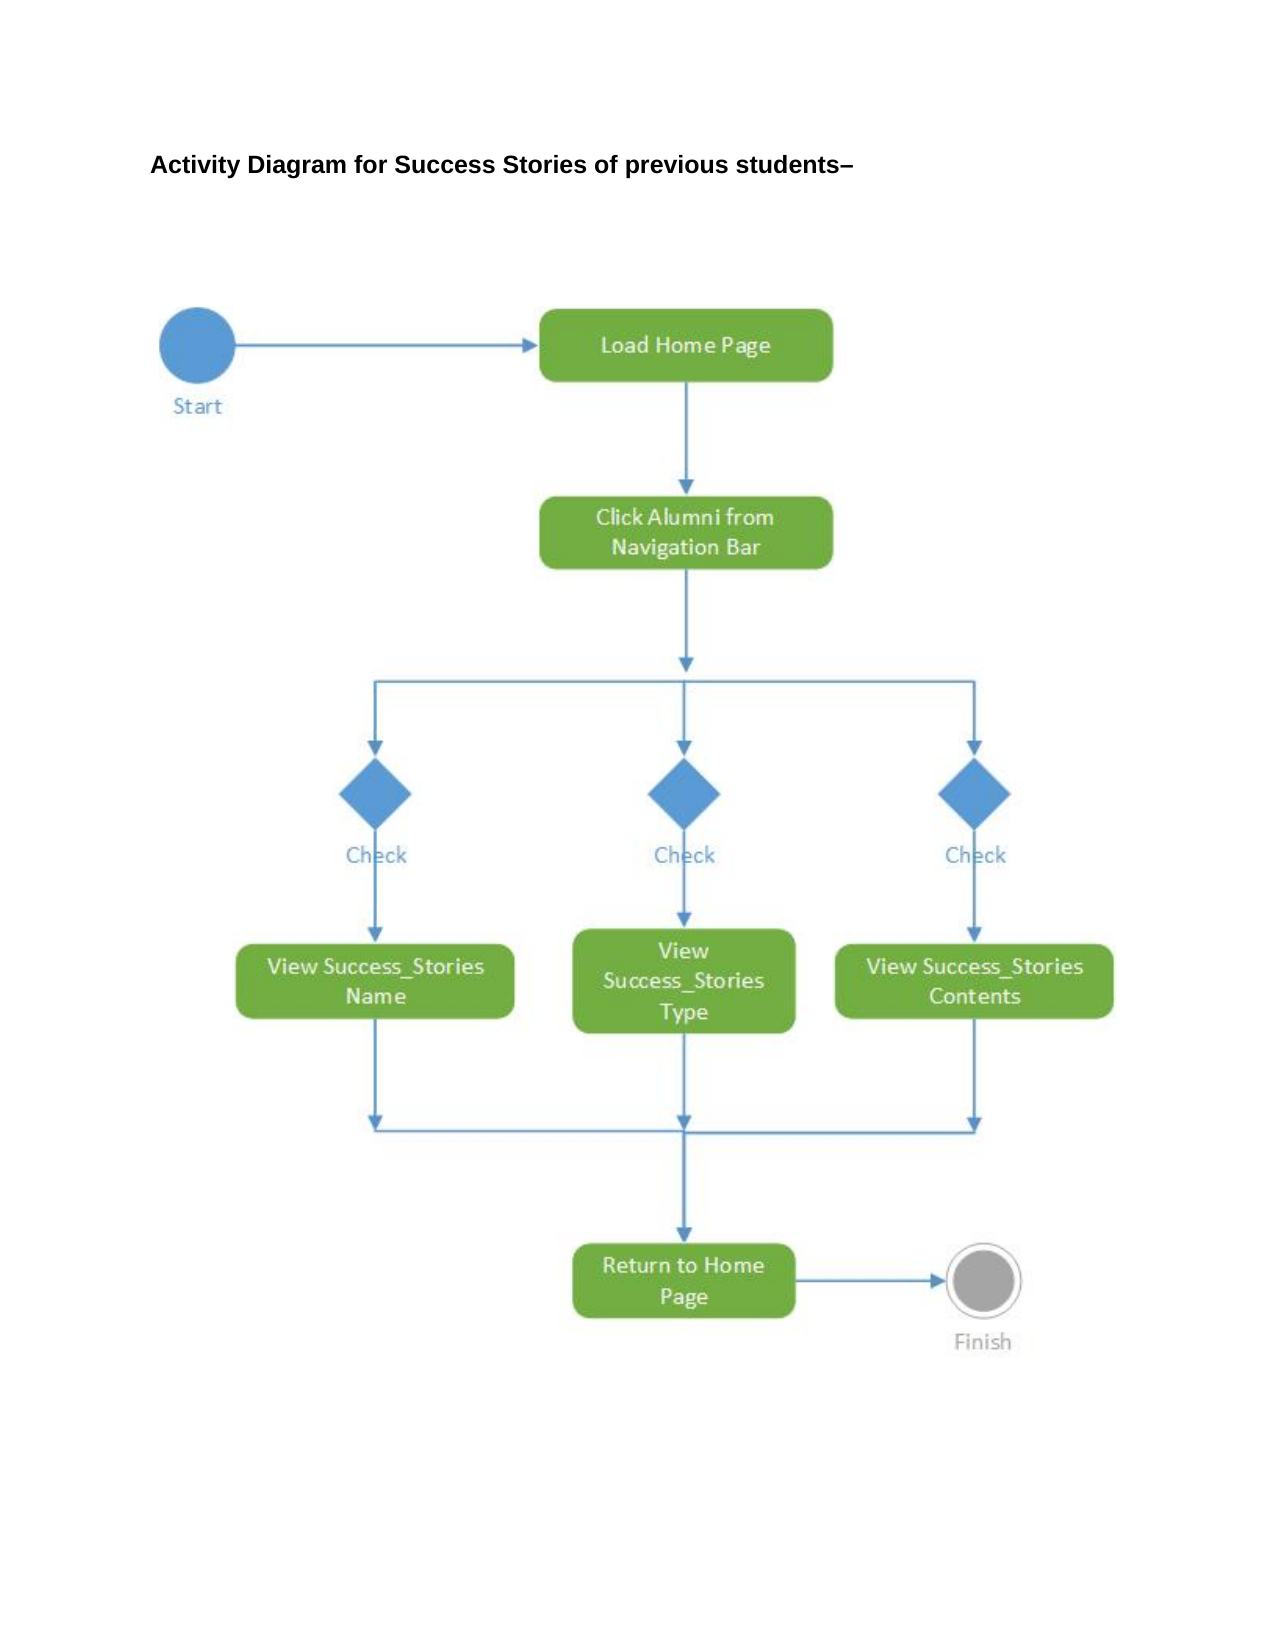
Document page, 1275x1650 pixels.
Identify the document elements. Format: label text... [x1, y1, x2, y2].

picture [158, 306, 1117, 1370]
text Activity Diagram for Success Stories of previous students– [150, 150, 1125, 179]
